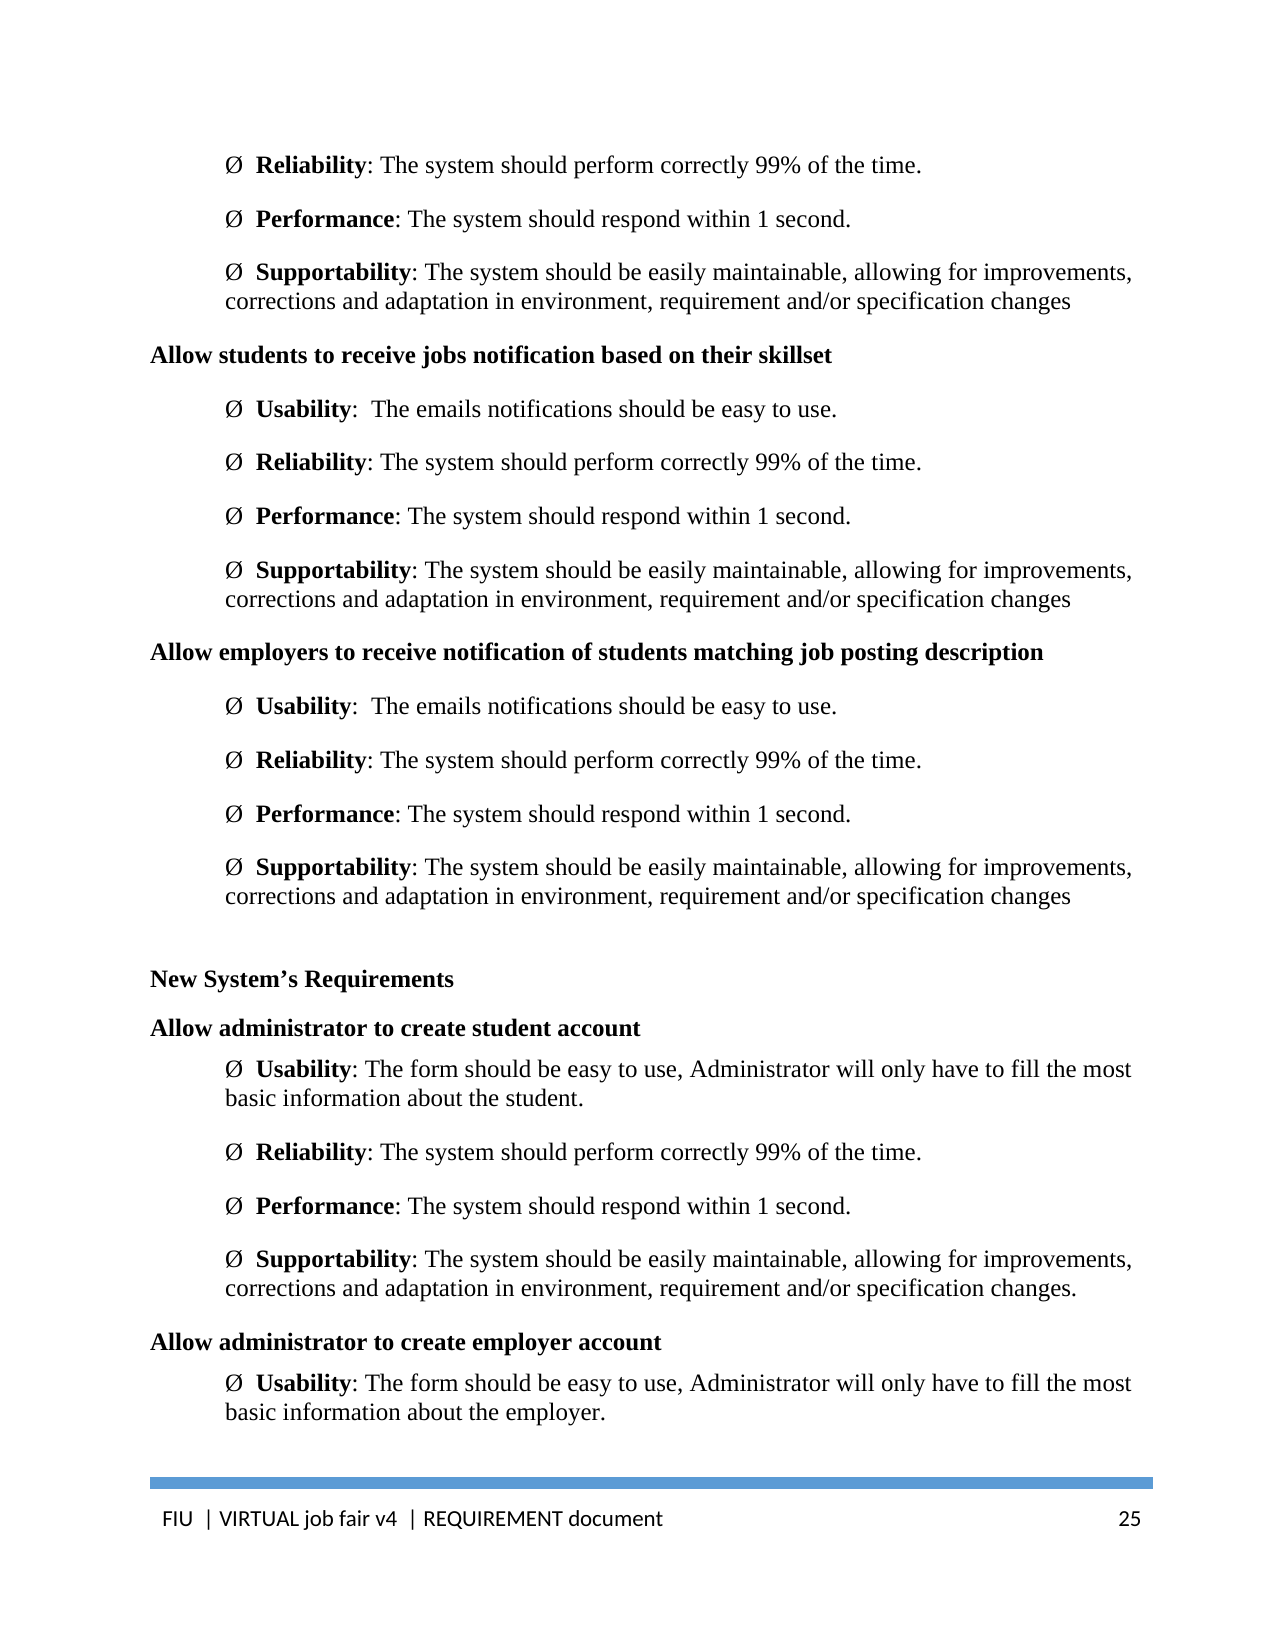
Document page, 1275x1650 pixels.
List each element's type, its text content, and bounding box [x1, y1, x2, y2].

text Ø Usability: The emails notifications should be easy to use. [225, 394, 1153, 422]
text Allow administrator to create student account [150, 1013, 1153, 1042]
text Ø Usability: The form should be easy to use, Administrator will only have to fill the most basic information about the employer. [225, 1368, 1153, 1426]
text Ø Reliability: The system should perform correctly 99% of the time. [225, 745, 1153, 774]
text Ø Reliability: The system should perform correctly 99% of the time. [225, 447, 1153, 476]
text Allow administrator to create employer account [150, 1327, 1153, 1356]
text Allow students to receive jobs notification based on their skillset [150, 340, 1153, 369]
text Ø Reliability: The system should perform correctly 99% of the time. [225, 1137, 1153, 1166]
text Ø Performance: The system should respond within 1 second. [225, 799, 1153, 827]
text Allow employers to receive notification of students matching job posting description [150, 637, 1153, 666]
text Ø Performance: The system should respond within 1 second. [225, 204, 1153, 232]
text Ø Usability: The form should be easy to use, Administrator will only have to fill the most basic information about the student. [225, 1054, 1153, 1112]
text New System’s Requirements [150, 964, 1153, 992]
text Ø Performance: The system should respond within 1 second. [225, 1191, 1153, 1219]
text Ø Reliability: The system should perform correctly 99% of the time. [225, 150, 1153, 179]
text Ø Performance: The system should respond within 1 second. [225, 501, 1153, 530]
text Ø Usability: The emails notifications should be easy to use. [225, 691, 1153, 720]
